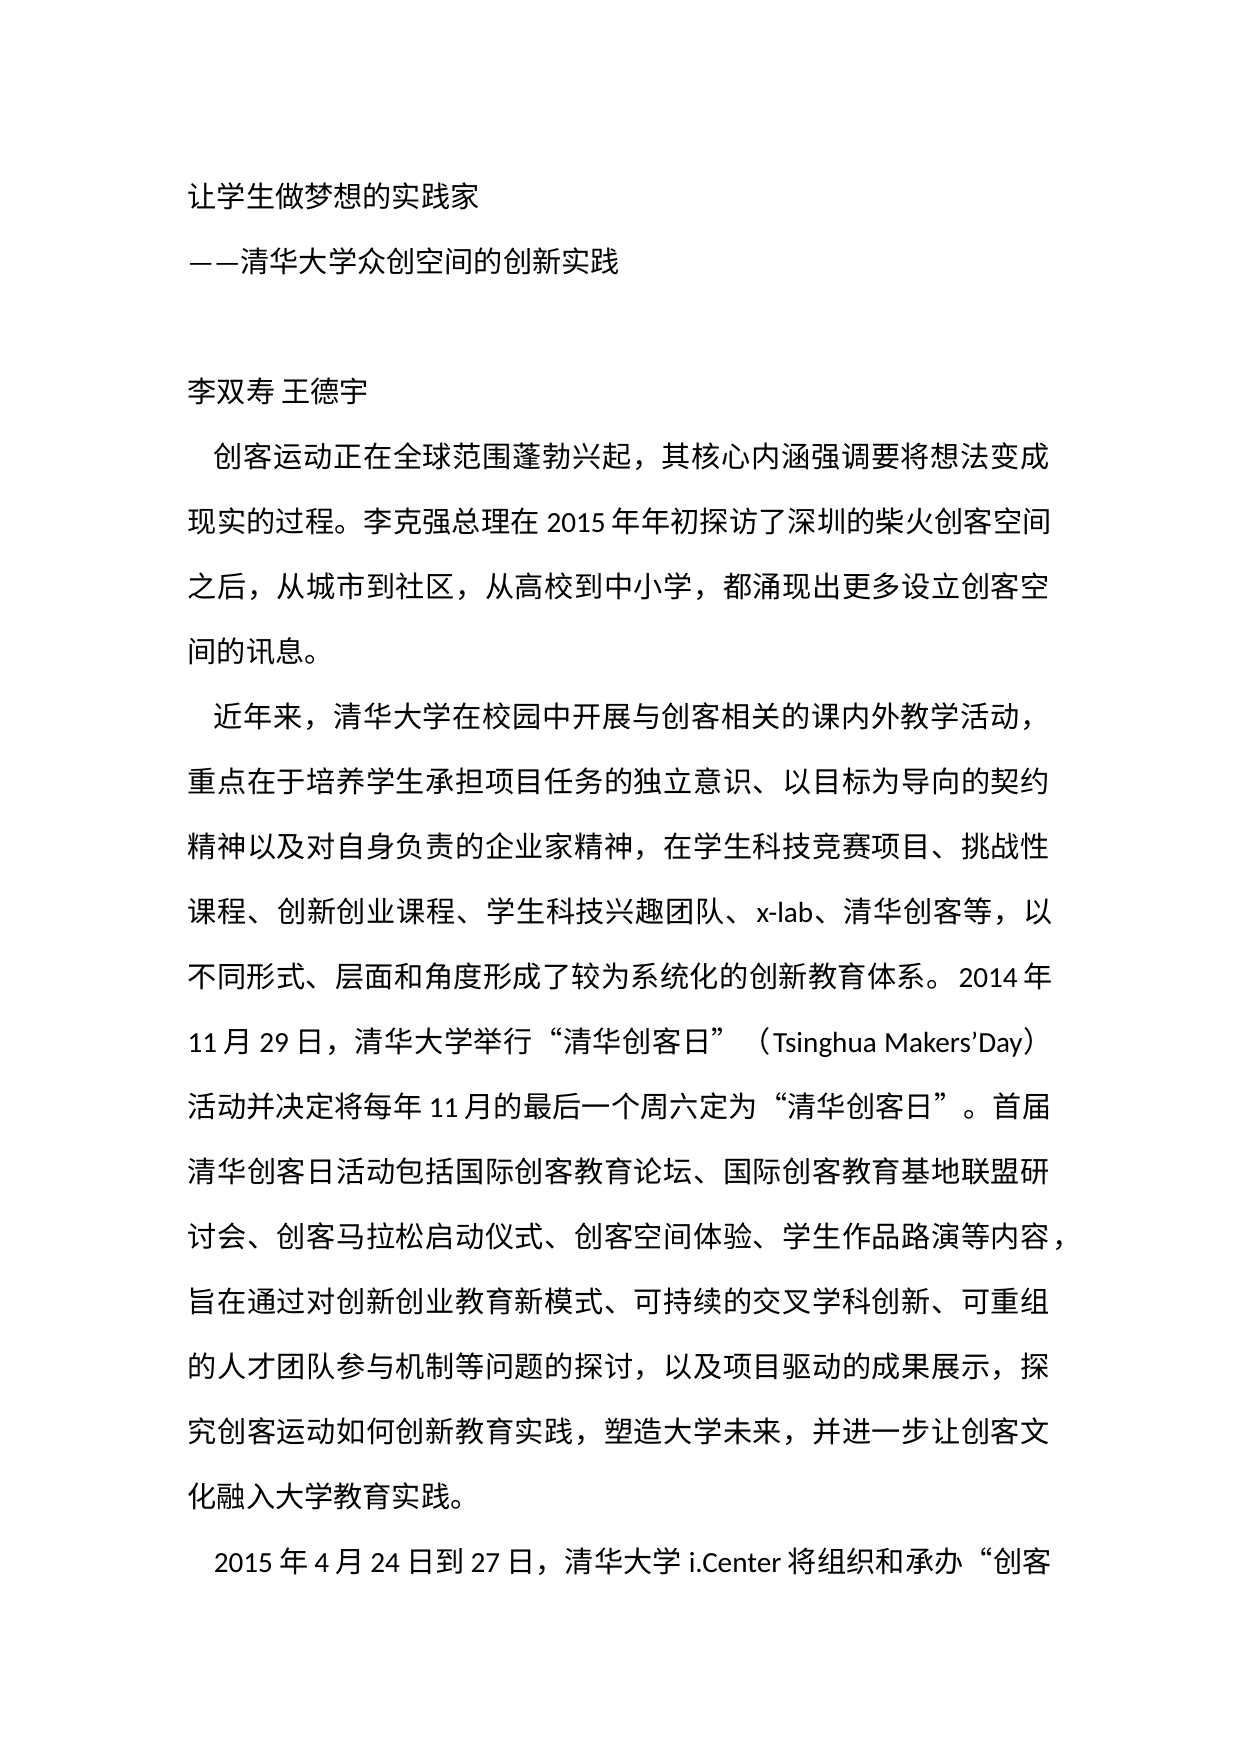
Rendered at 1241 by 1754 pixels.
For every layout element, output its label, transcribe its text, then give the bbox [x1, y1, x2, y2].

text ——清华大学众创空间的创新实践 [187, 227, 1053, 292]
text 让学生做梦想的实践家 [187, 162, 1053, 227]
